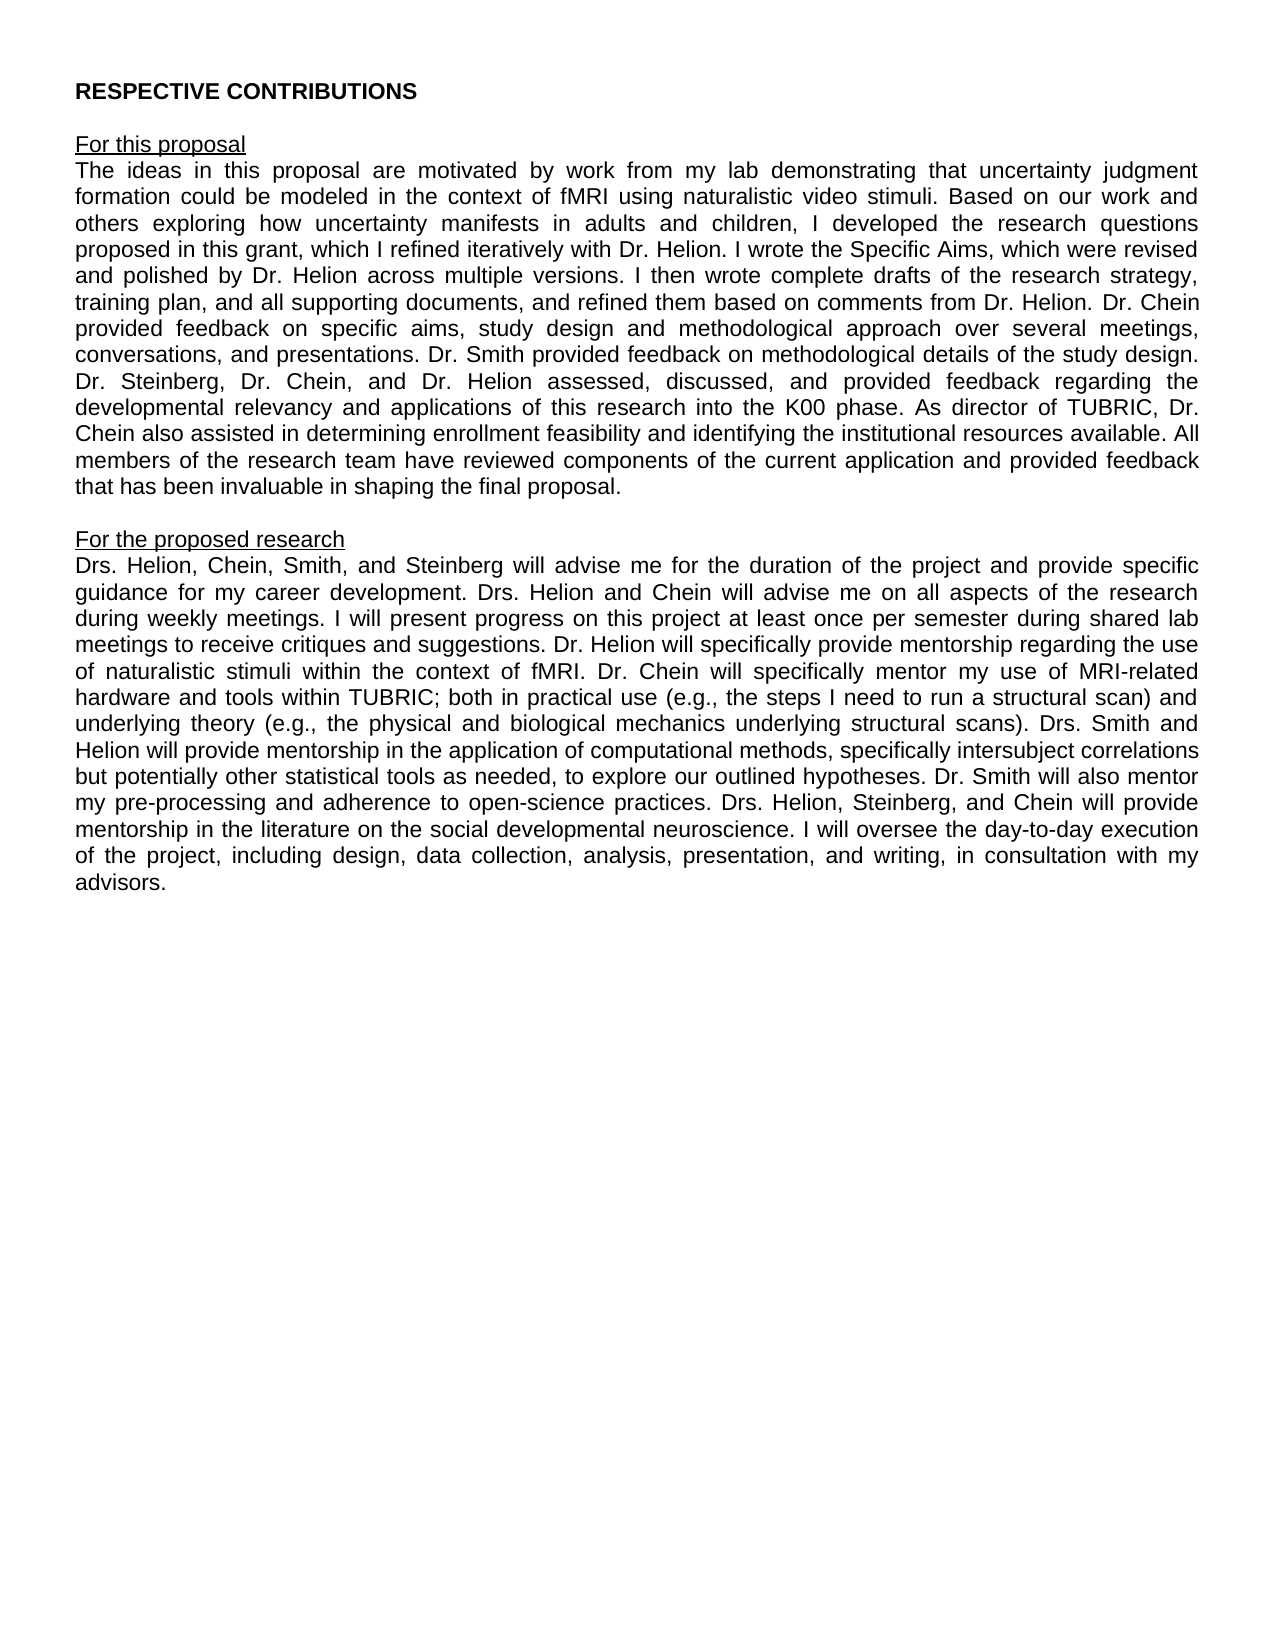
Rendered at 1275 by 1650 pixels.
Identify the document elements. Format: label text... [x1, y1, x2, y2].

text Drs. Helion, Chein, Smith, and Steinberg will advise me for the duration of the project and provide specific guidance for my career development. Drs. Helion and Chein will advise me on all aspects of the research during weekly meetings. I will present progress on this project at least once per semester during shared lab meetings to receive critiques and suggestions. Dr. Helion will specifically provide mentorship regarding the use of naturalistic stimuli within the context of fMRI. Dr. Chein will specifically mentor my use of MRI-related hardware and tools within TUBRIC; both in practical use (e.g., the steps I need to run a structural scan) and underlying theory (e.g., the physical and biological mechanics underlying structural scans). Drs. Smith and Helion will provide mentorship in the application of computational methods, specifically intersubject correlations but potentially other statistical tools as needed, to explore our outlined hypotheses. Dr. Smith will also mentor my pre-processing and adherence to open-science practices. Drs. Helion, Steinberg, and Chein will provide mentorship in the literature on the social developmental neuroscience. I will oversee the day-to-day execution of the project, including design, data collection, analysis, presentation, and writing, in consultation with my advisors. [75, 552, 1200, 895]
text For the proposed research [75, 526, 1200, 552]
text For this proposal [75, 131, 1200, 157]
text RESPECTIVE CONTRIBUTIONS [75, 78, 1200, 104]
text The ideas in this proposal are motivated by work from my lab demonstrating that uncertainty judgment formation could be modeled in the context of fMRI using naturalistic video stimuli. Based on our work and others exploring how uncertainty manifests in adults and children, I developed the research questions proposed in this grant, which I refined iteratively with Dr. Helion. I wrote the Specific Aims, which were revised and polished by Dr. Helion across multiple versions. I then wrote complete drafts of the research strategy, training plan, and all supporting documents, and refined them based on comments from Dr. Helion. Dr. Chein provided feedback on specific aims, study design and methodological approach over several meetings, conversations, and presentations. Dr. Smith provided feedback on methodological details of the study design. Dr. Steinberg, Dr. Chein, and Dr. Helion assessed, discussed, and provided feedback regarding the developmental relevancy and applications of this research into the K00 phase. As director of TUBRIC, Dr. Chein also assisted in determining enrollment feasibility and identifying the institutional resources available. All members of the research team have reviewed components of the current application and provided feedback that has been invaluable in shaping the final proposal. [75, 157, 1200, 499]
